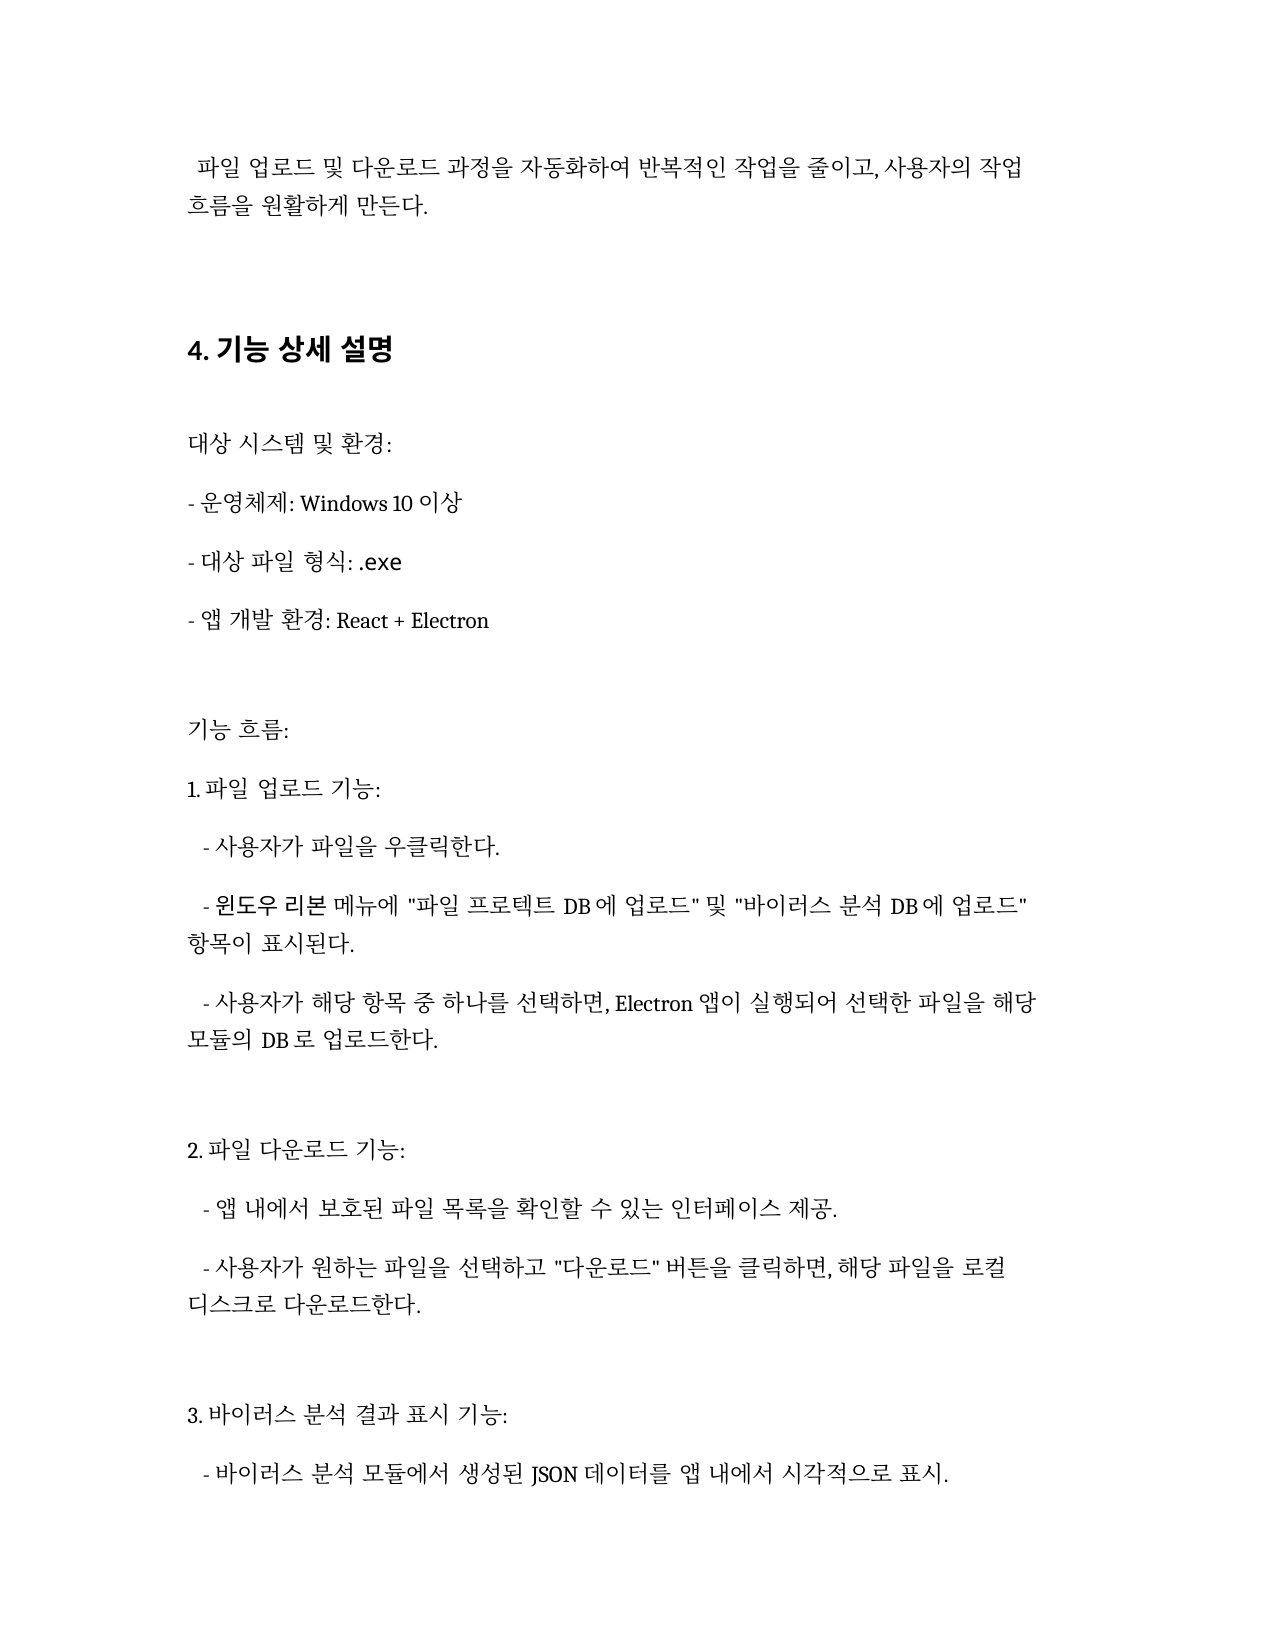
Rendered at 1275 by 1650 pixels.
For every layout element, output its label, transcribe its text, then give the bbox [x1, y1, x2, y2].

text 2. 파일 다운로드 기능: [187, 1132, 1087, 1165]
text - 바이러스 분석 모듈에서 생성된 JSON 데이터를 앱 내에서 시각적으로 표시. [187, 1456, 1087, 1489]
text - 사용자가 파일을 우클릭한다. [187, 829, 1087, 862]
text - 앱 내에서 보호된 파일 목록을 확인할 수 있는 인터페이스 제공. [187, 1191, 1087, 1224]
text - 대상 파일 형식: .exe [187, 543, 1087, 577]
text 1. 파일 업로드 기능: [187, 771, 1087, 804]
subtitle 4. 기능 상세 설명 [187, 327, 1087, 369]
text 3. 바이러스 분석 결과 표시 기능: [187, 1397, 1087, 1430]
text - 사용자가 원하는 파일을 선택하고 "다운로드" 버튼을 클릭하면, 해당 파일을 로컬 디스크로 다운로드한다. [187, 1249, 1087, 1320]
text - 사용자가 해당 항목 중 하나를 선택하면, Electron 앱이 실행되어 선택한 파일을 해당 모듈의 DB로 업로드한다. [187, 985, 1087, 1056]
text - 윈도우 리본 메뉴에 "파일 프로텍트 DB에 업로드" 및 "바이러스 분석 DB에 업로드" 항목이 표시된다. [187, 888, 1087, 959]
text 기능 흐름: [187, 712, 1087, 745]
text 파일 업로드 및 다운로드 과정을 자동화하여 반복적인 작업을 줄이고, 사용자의 작업 흐름을 원활하게 만든다. [187, 150, 1087, 221]
text - 운영체제: Windows 10 이상 [187, 485, 1087, 518]
text - 앱 개발 환경: React + Electron [187, 602, 1087, 635]
text 대상 시스템 및 환경: [187, 426, 1087, 459]
